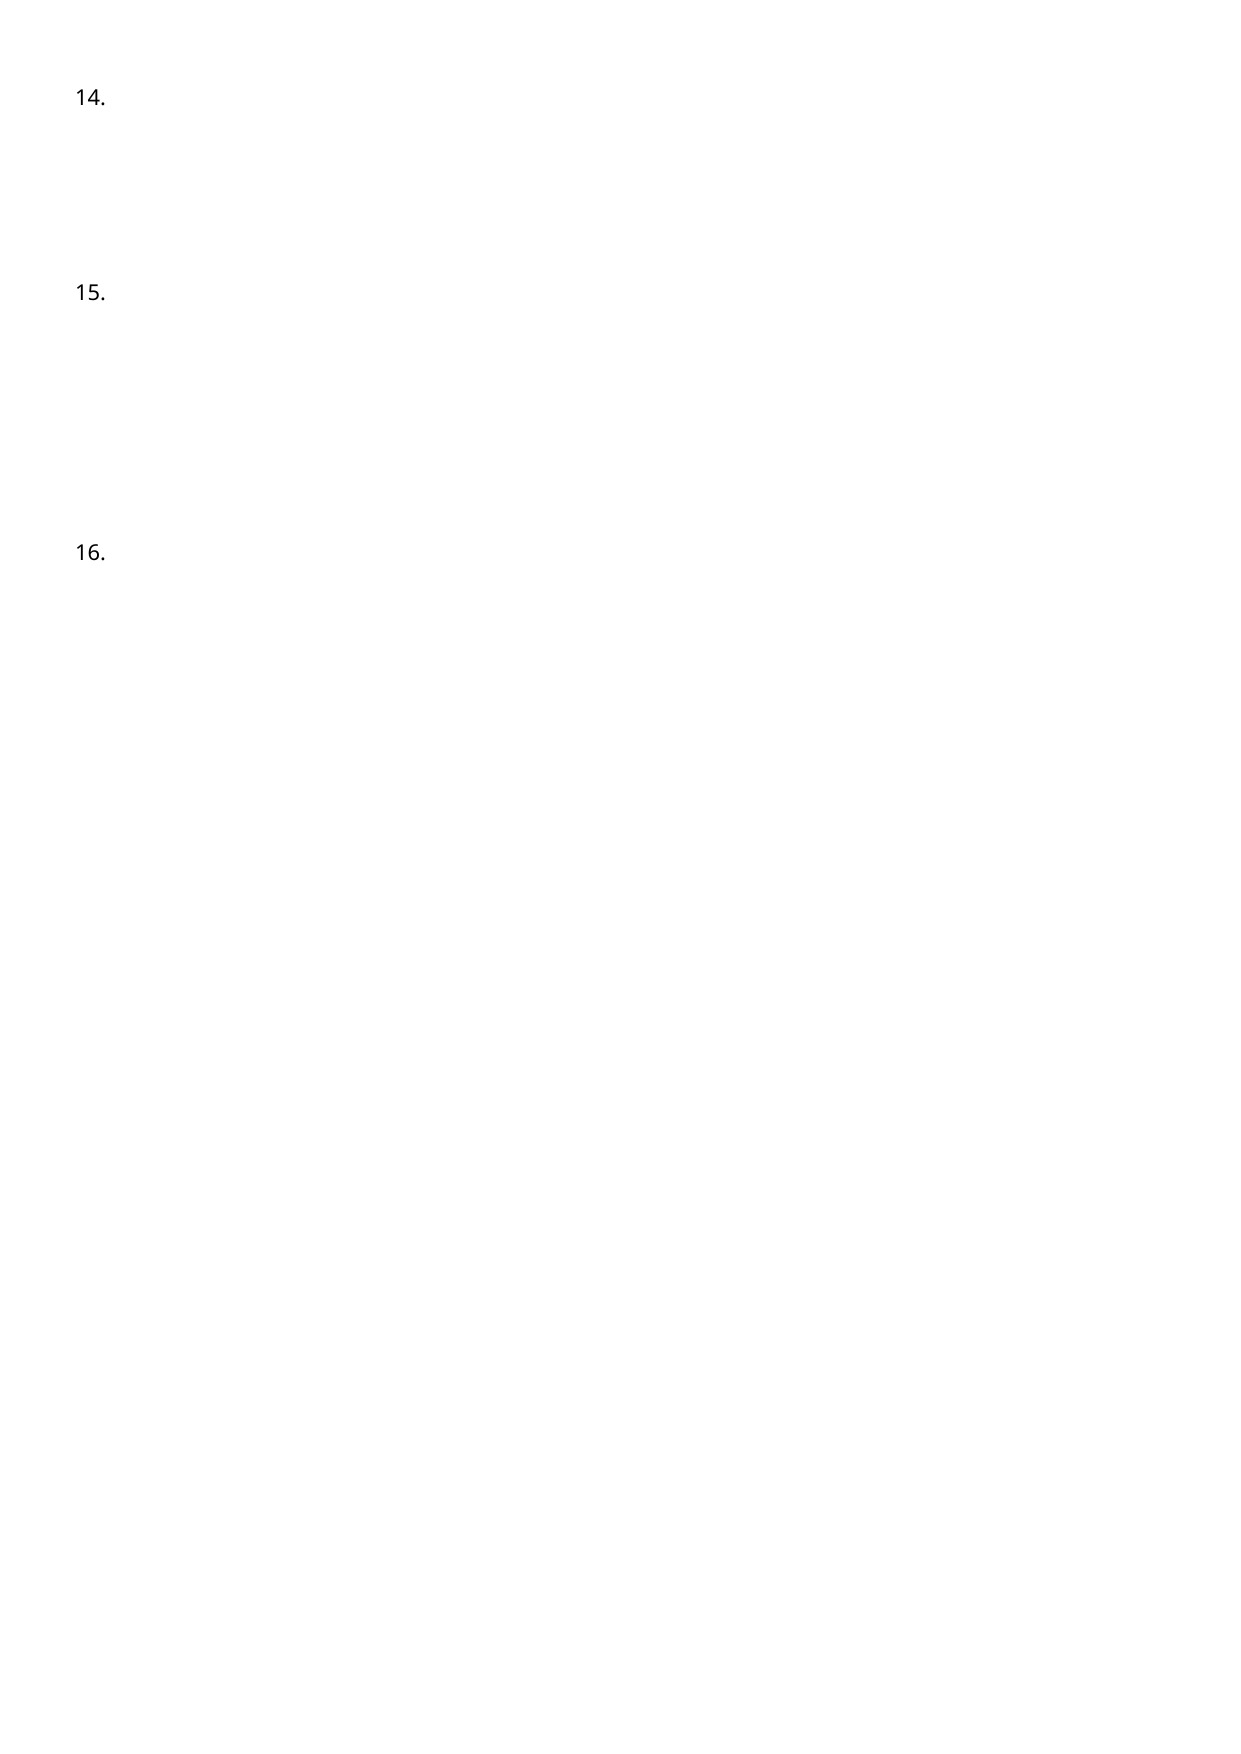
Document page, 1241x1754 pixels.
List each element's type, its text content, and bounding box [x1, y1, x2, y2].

text 15. [75, 276, 1165, 308]
text 14. [75, 81, 1165, 113]
text 16. [75, 536, 1165, 568]
